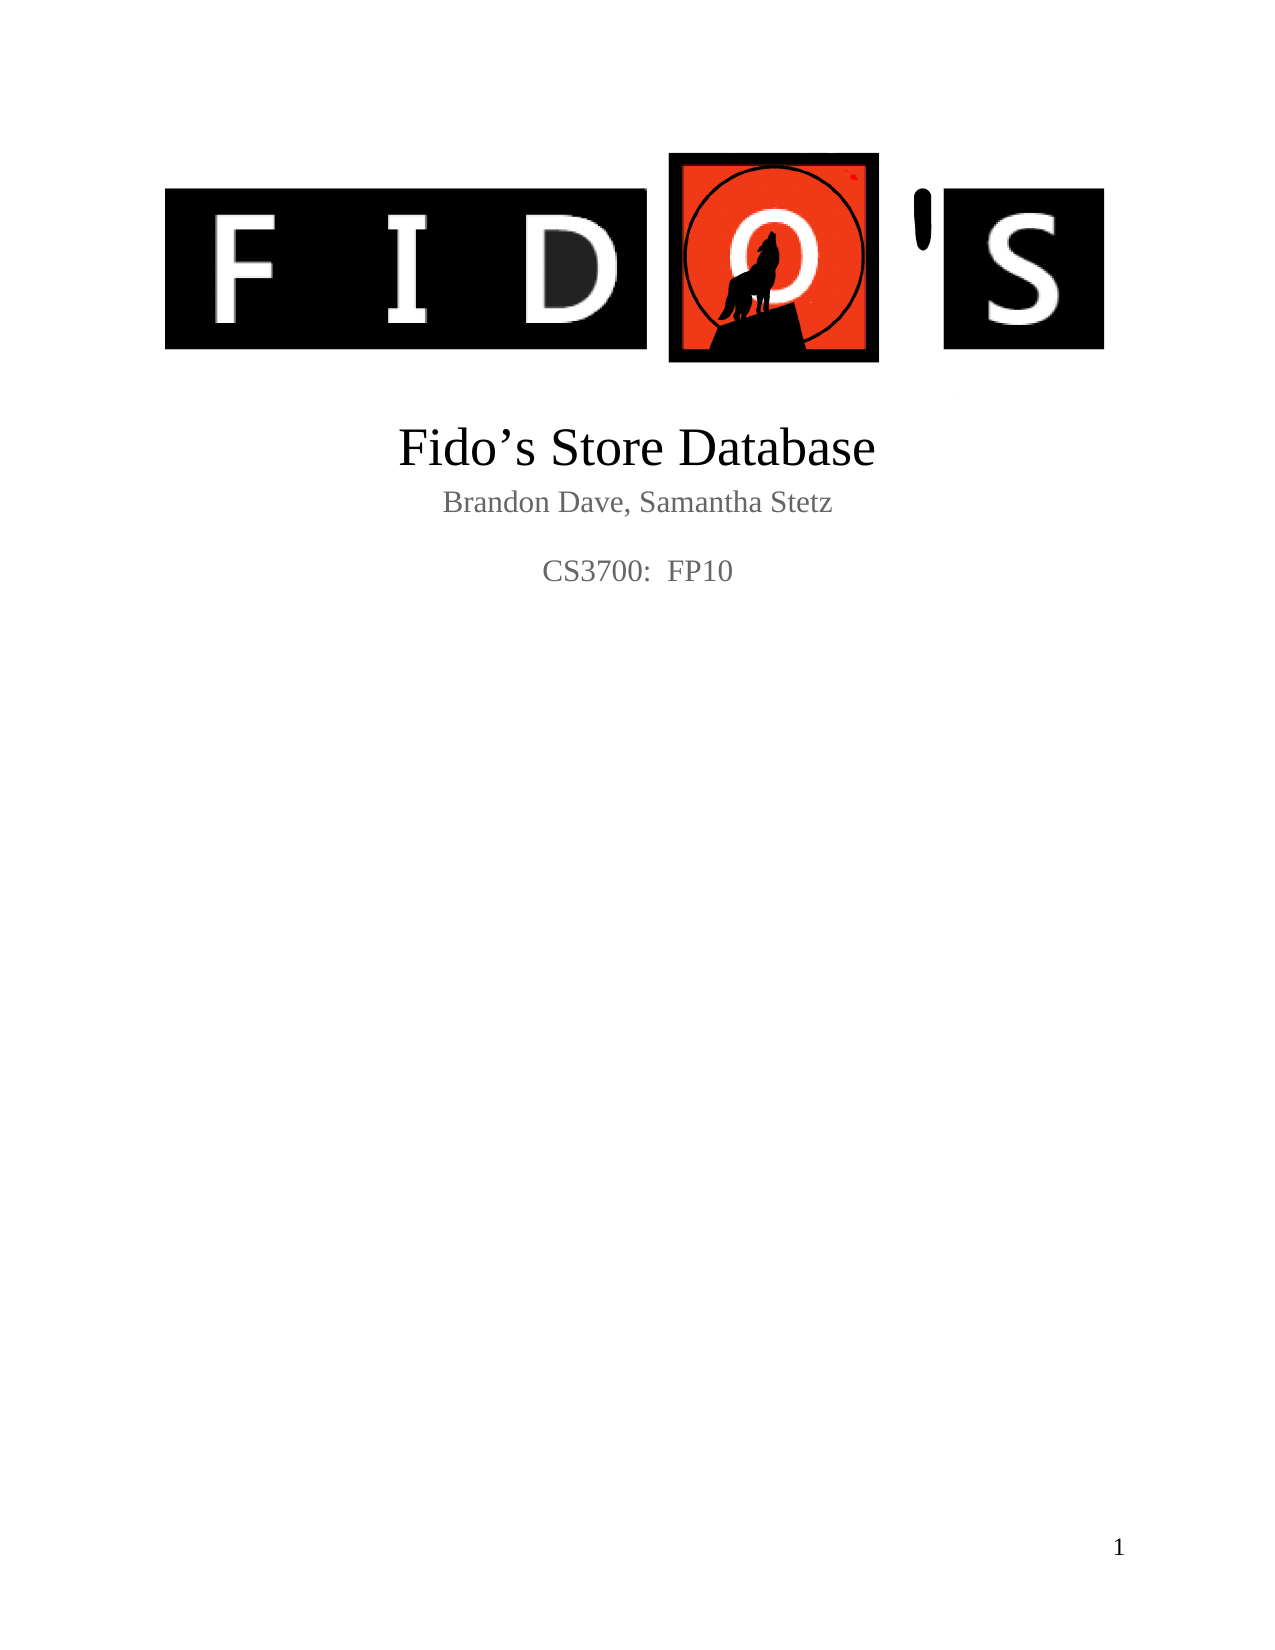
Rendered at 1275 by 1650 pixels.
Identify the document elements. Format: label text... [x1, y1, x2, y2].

subtitle Brandon Dave, Samantha Stetz [150, 483, 1125, 519]
title Fido’s Store Database [150, 414, 1125, 477]
picture [150, 150, 1125, 400]
subtitle CS3700: FP10 [150, 552, 1125, 588]
